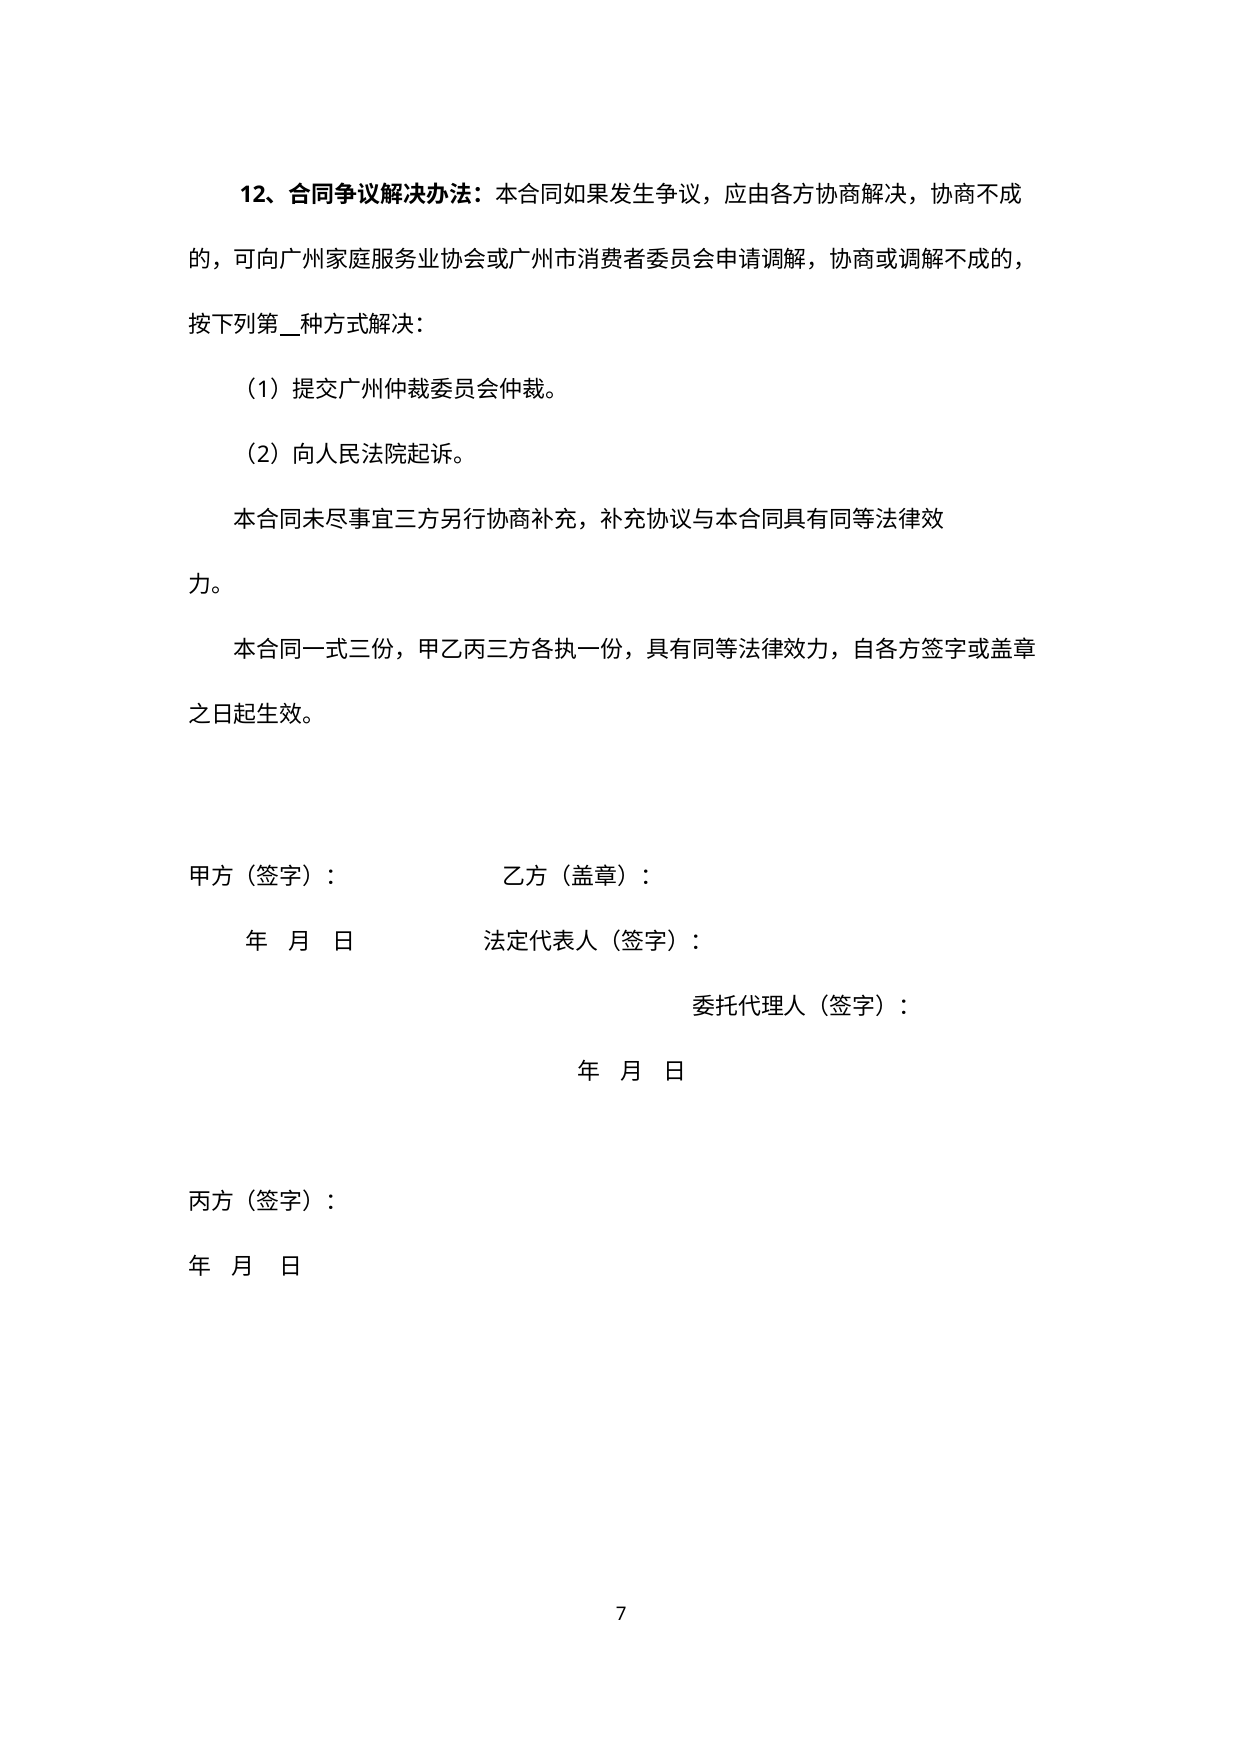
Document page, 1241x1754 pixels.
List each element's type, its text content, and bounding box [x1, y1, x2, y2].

text 12、合同争议解决办法：本合同如果发生争议，应由各方协商解决，协商不成的，可向广州家庭服务业协会或广州市消费者委员会申请调解，协商或调解不成的，按下列第 种方式解决： [188, 160, 1057, 355]
text 甲方（签字）： 乙方（盖章）： [188, 842, 967, 907]
text （2）向人民法院起诉。 [188, 420, 1057, 485]
text 丙方（签字）： [188, 1167, 967, 1232]
text 年 月 日 [188, 1037, 1052, 1102]
text （1）提交广州仲裁委员会仲裁。 [188, 355, 1057, 420]
text 本合同一式三份，甲乙丙三方各执一份，具有同等法律效力，自各方签字或盖章之日起生效。 [188, 615, 1057, 745]
text 年 月 日 [188, 1232, 1052, 1297]
text 年 月 日 法定代表人（签字）： [188, 907, 967, 972]
text 委托代理人（签字）： [188, 972, 967, 1037]
text 本合同未尽事宜三方另行协商补充，补充协议与本合同具有同等法律效力。 [188, 485, 967, 615]
